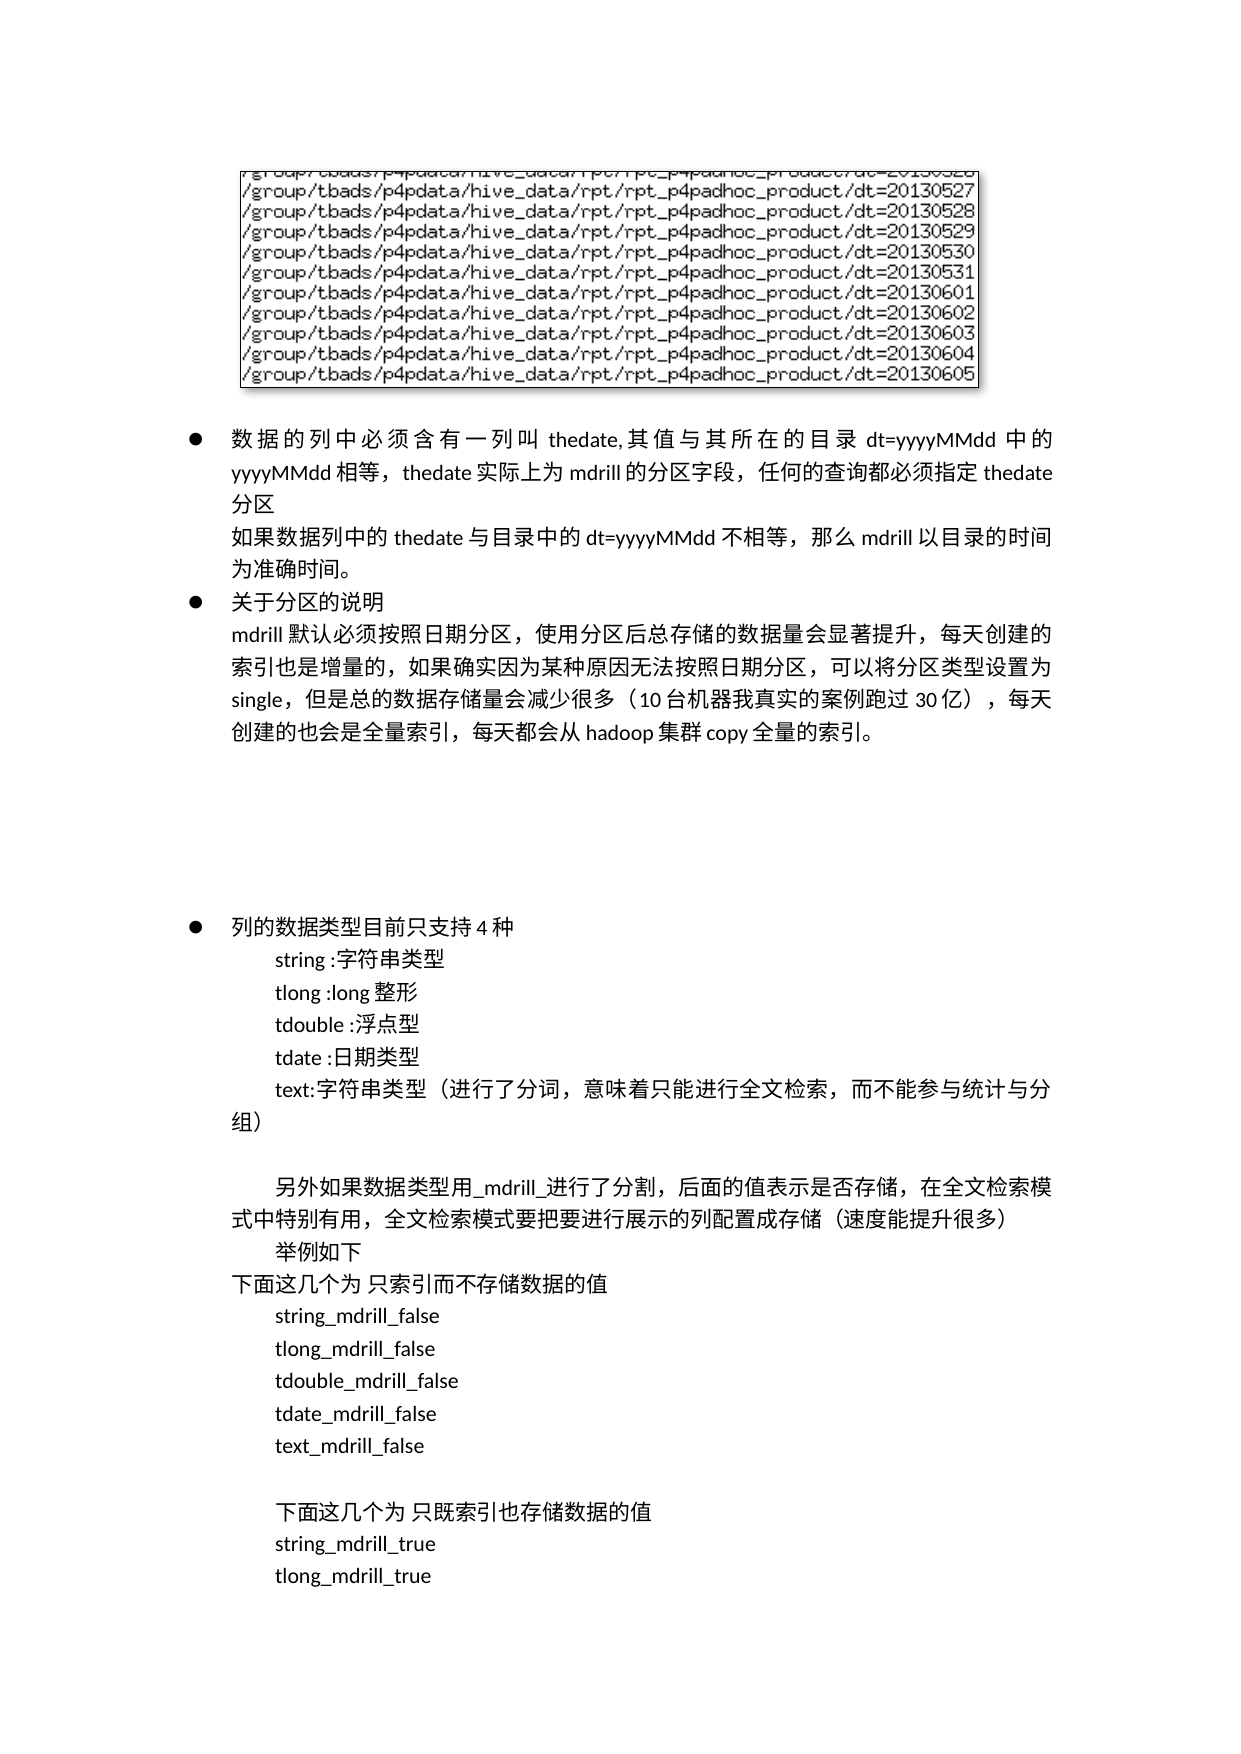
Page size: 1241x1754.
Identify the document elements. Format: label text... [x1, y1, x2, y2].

list mdrill默认必须按照日期分区，使用分区后总存储的数据量会显著提升，每天创建的索引也是增量的，如果确实因为某种原因无法按照日期分区，可以将分区类型设置为single，但是总的数据存储量会减少很多（10台机器我真实的案例跑过30亿），每天创建的也会是全量索引，每天都会从hadoop集群copy全量的索引。 [231, 617, 1053, 747]
list 另外如果数据类型用_mdrill_进行了分割，后面的值表示是否存储，在全文检索模式中特别有用，全文检索模式要把要进行展示的列配置成存储（速度能提升很多） [231, 1169, 1053, 1234]
list string_mdrill_true [231, 1527, 1053, 1559]
list 数据的列中必须含有一列叫thedate,其值与其所在的目录dt=yyyyMMdd中的yyyyMMdd相等，thedate实际上为mdrill的分区字段，任何的查询都必须指定thedate分区 [187, 422, 1053, 519]
list tlong :long整形 [231, 974, 1053, 1007]
list text_mdrill_false [231, 1429, 1053, 1462]
list 如果数据列中的thedate与目录中的dt=yyyyMMdd不相等，那么mdrill以目录的时间为准确时间。 [231, 519, 1053, 584]
list 下面这几个为 只既索引也存储数据的值 [231, 1494, 1053, 1527]
picture [241, 172, 978, 387]
list tdouble_mdrill_false [231, 1364, 1053, 1397]
list tdate_mdrill_false [231, 1397, 1053, 1429]
list 关于分区的说明 [187, 584, 1053, 617]
list tlong_mdrill_true [231, 1559, 1053, 1592]
list tdate :日期类型 [231, 1039, 1053, 1072]
list string_mdrill_false [231, 1299, 1053, 1332]
list text:字符串类型（进行了分词，意味着只能进行全文检索，而不能参与统计与分组） [231, 1072, 1053, 1137]
list tdouble :浮点型 [231, 1007, 1053, 1039]
list string :字符串类型 [231, 942, 1053, 974]
list tlong_mdrill_false [231, 1332, 1053, 1364]
list 举例如下 下面这几个为 只索引而不存储数据的值 [231, 1234, 1053, 1299]
list 列的数据类型目前只支持4种 [187, 909, 1053, 942]
